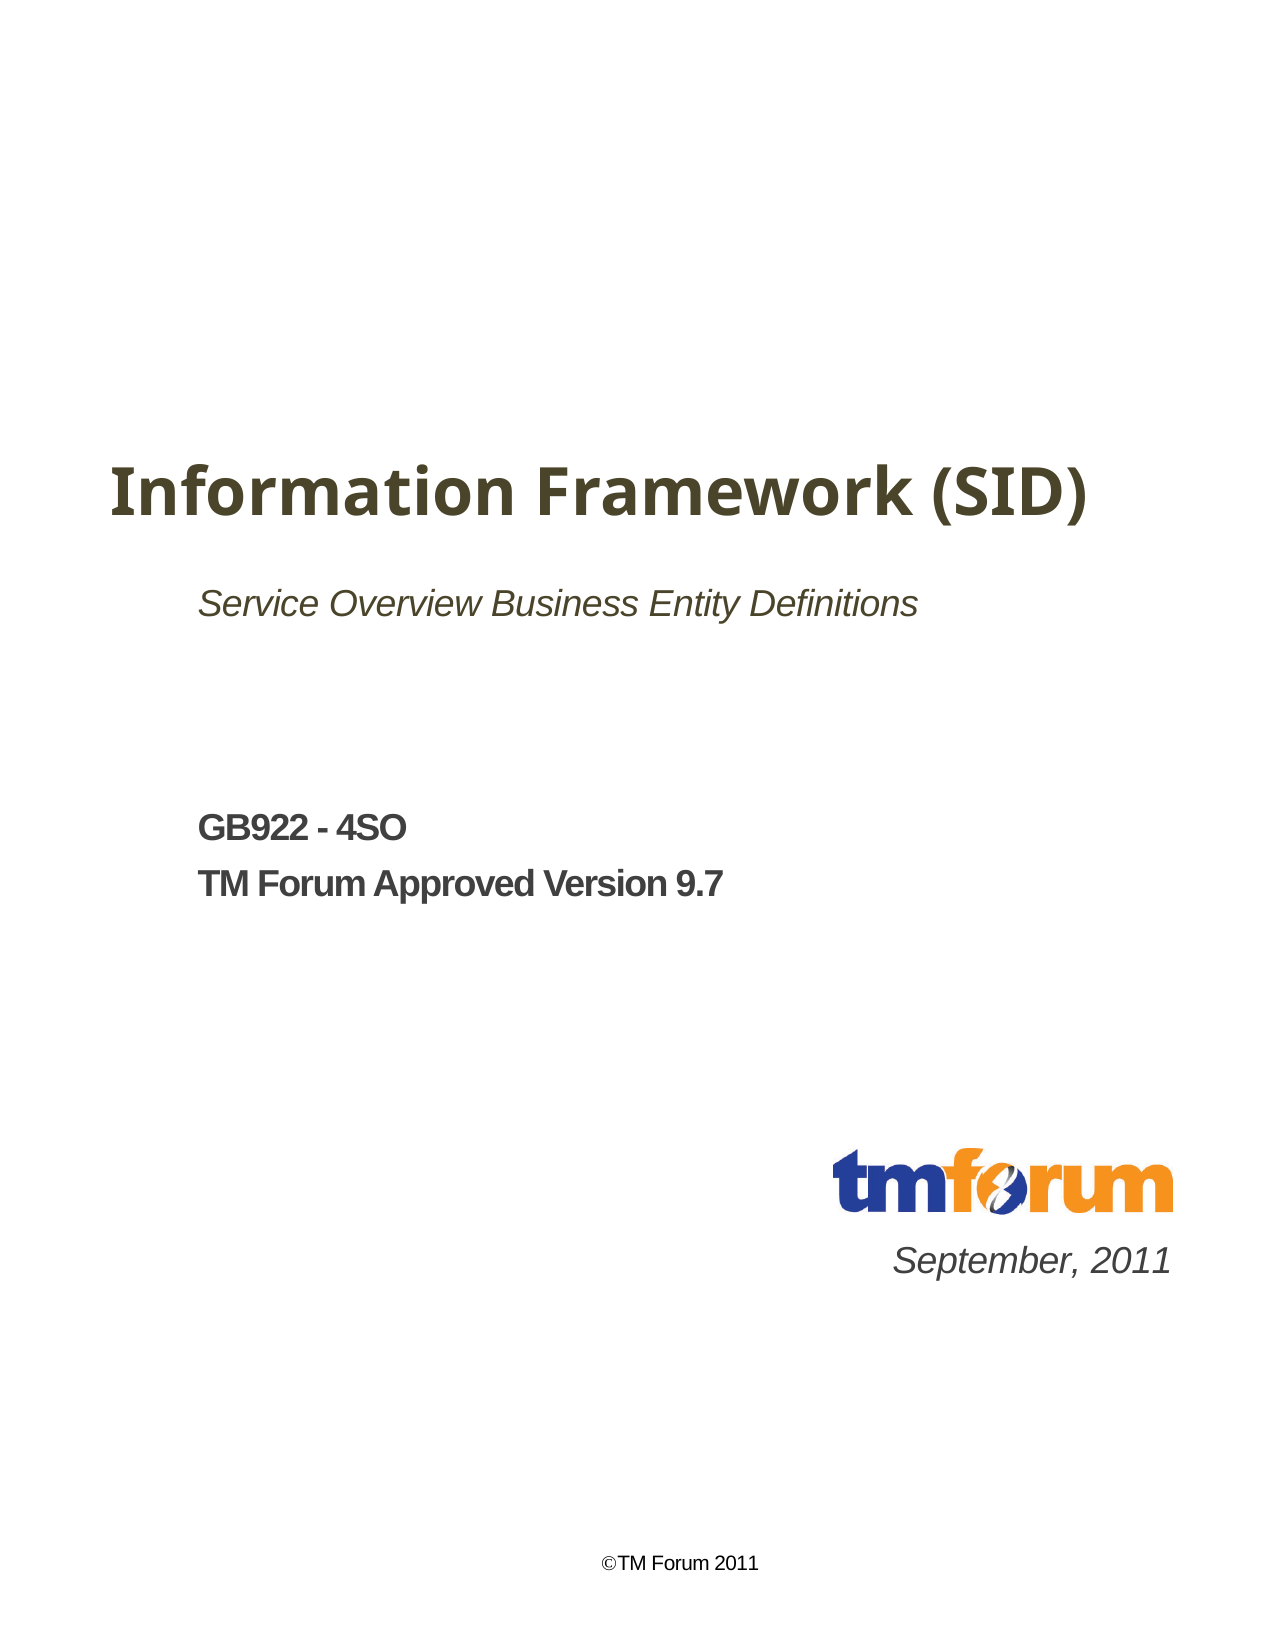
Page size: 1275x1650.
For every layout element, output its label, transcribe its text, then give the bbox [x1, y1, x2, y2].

text GB922 - 4SO [197, 806, 1163, 849]
subtitle Service Overview Business Entity Definitions [197, 581, 1163, 624]
picture [817, 1135, 1188, 1227]
text TM Forum Approved Version 9.7 [197, 861, 1163, 904]
title Information Framework (SID) [110, 462, 1163, 529]
subtitle September, 2011 [197, 1239, 1163, 1282]
